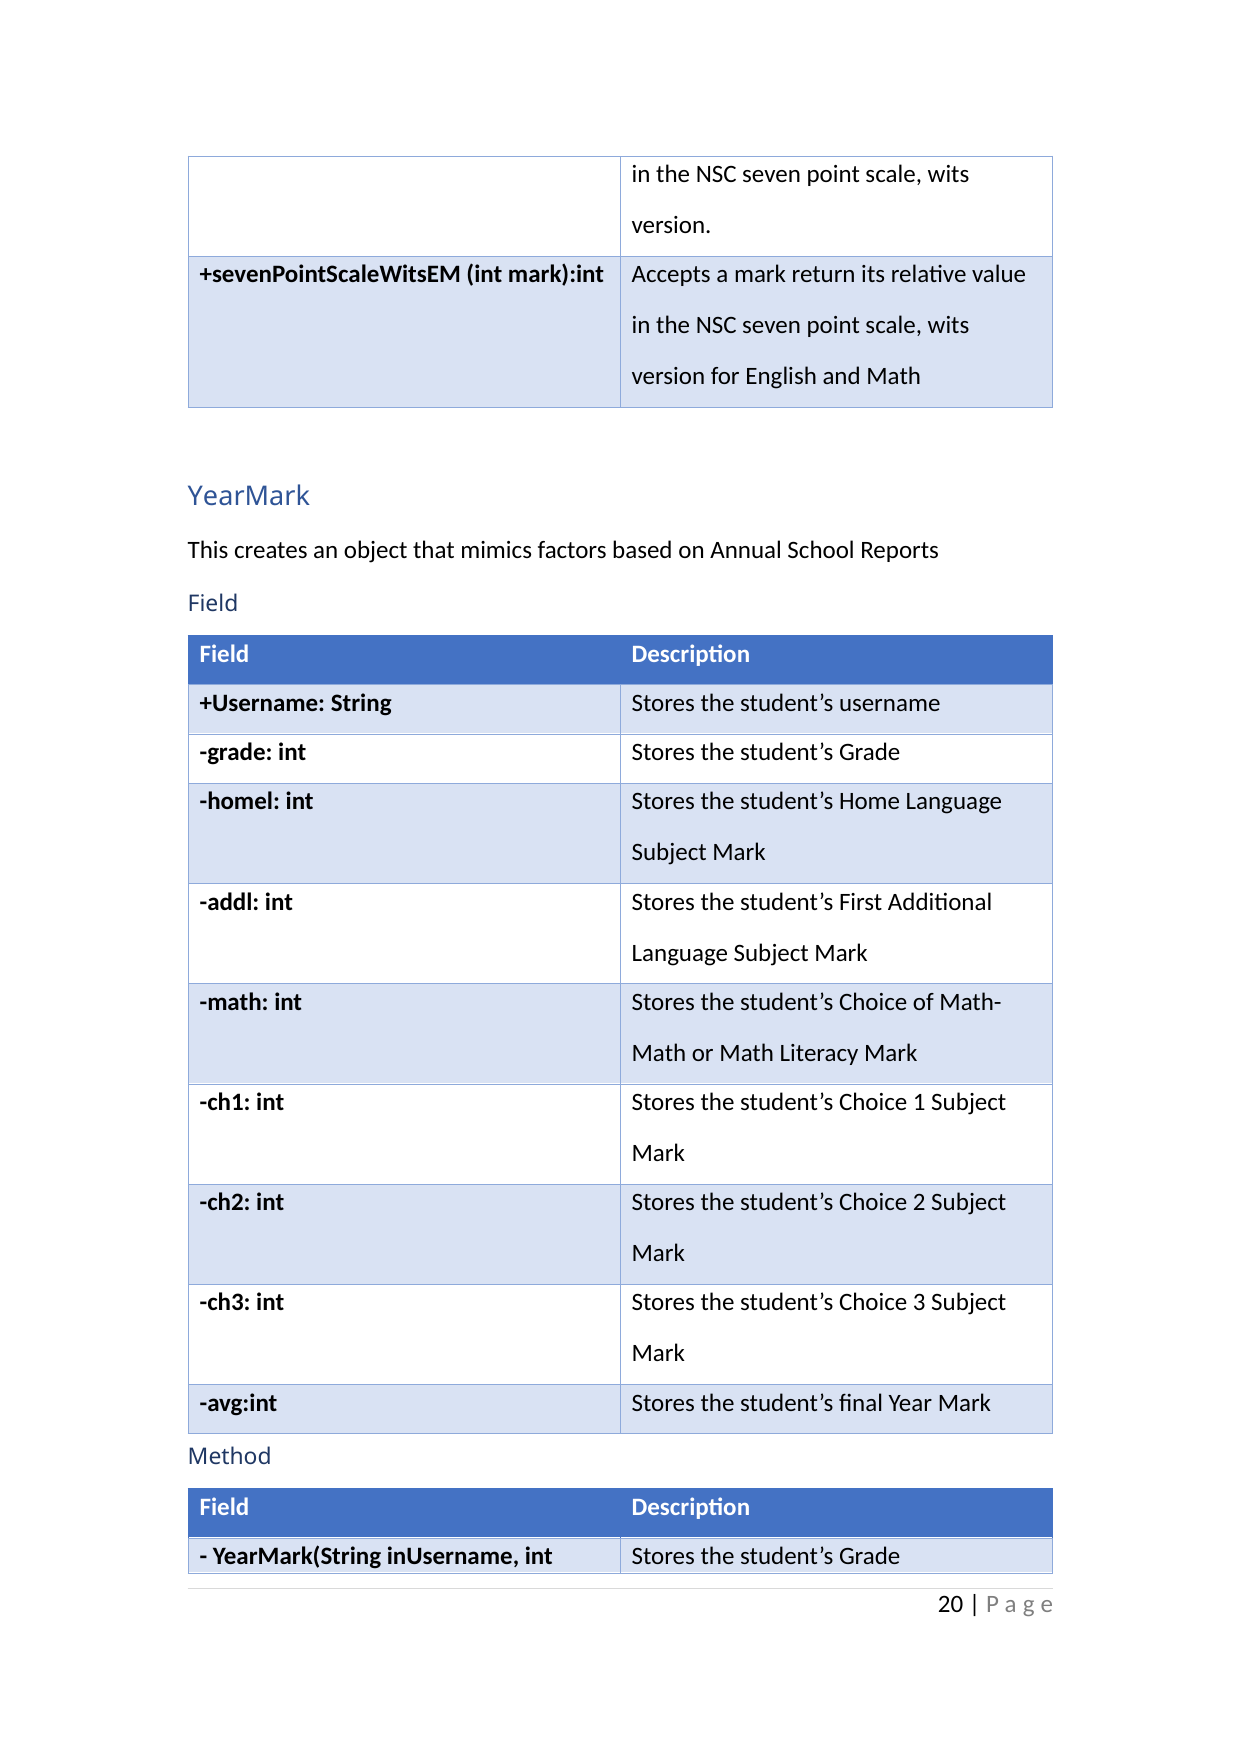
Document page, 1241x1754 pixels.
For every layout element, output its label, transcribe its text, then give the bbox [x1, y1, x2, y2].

table_header Description [621, 1489, 1052, 1537]
subtitle Method [187, 1438, 1053, 1472]
table_cell -addl: int [189, 884, 620, 983]
table_cell Stores the student’s First Additional Language Subject Mark [621, 884, 1052, 983]
table_cell -ch2: int [189, 1185, 620, 1284]
table_header Field [189, 636, 620, 684]
table_cell Stores the student’s Choice 3 Subject Mark [621, 1285, 1052, 1384]
table_header Description [621, 636, 1052, 684]
table_cell -ch1: int [189, 1085, 620, 1184]
table_cell +sevenPointScaleWitsEM (int mark):int [189, 257, 620, 407]
subtitle YearMark [187, 461, 1053, 529]
table_cell Stores the student’s Choice 2 Subject Mark [621, 1185, 1052, 1284]
table_cell -ch3: int [189, 1285, 620, 1384]
table_cell Stores the student’s final Year Mark [621, 1385, 1052, 1433]
table_cell Stores the student’s username [621, 685, 1052, 733]
table_cell Accepts a mark return its relative value in the NSC seven point scale, wits version for English and Math [621, 257, 1052, 407]
table_cell Stores the student’s Home Language Subject Mark [621, 784, 1052, 883]
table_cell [621, 1539, 1052, 1572]
table_cell -grade: int [189, 735, 620, 783]
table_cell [189, 157, 620, 256]
table_cell -avg:int [189, 1385, 620, 1433]
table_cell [621, 157, 1052, 256]
table_cell Stores the student’s Choice 1 Subject Mark [621, 1085, 1052, 1184]
table_cell -homel: int [189, 784, 620, 883]
table_header Field [189, 1489, 620, 1537]
text This creates an object that mimics factors based on Annual School Reports [187, 532, 1053, 566]
table_cell Stores the student’s Choice of Math-Math or Math Literacy Mark [621, 984, 1052, 1083]
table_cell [189, 1539, 620, 1572]
table_cell -math: int [189, 984, 620, 1083]
subtitle Field [187, 585, 1053, 619]
table_cell +Username: String [189, 685, 620, 733]
table_cell Stores the student’s Grade [621, 735, 1052, 783]
